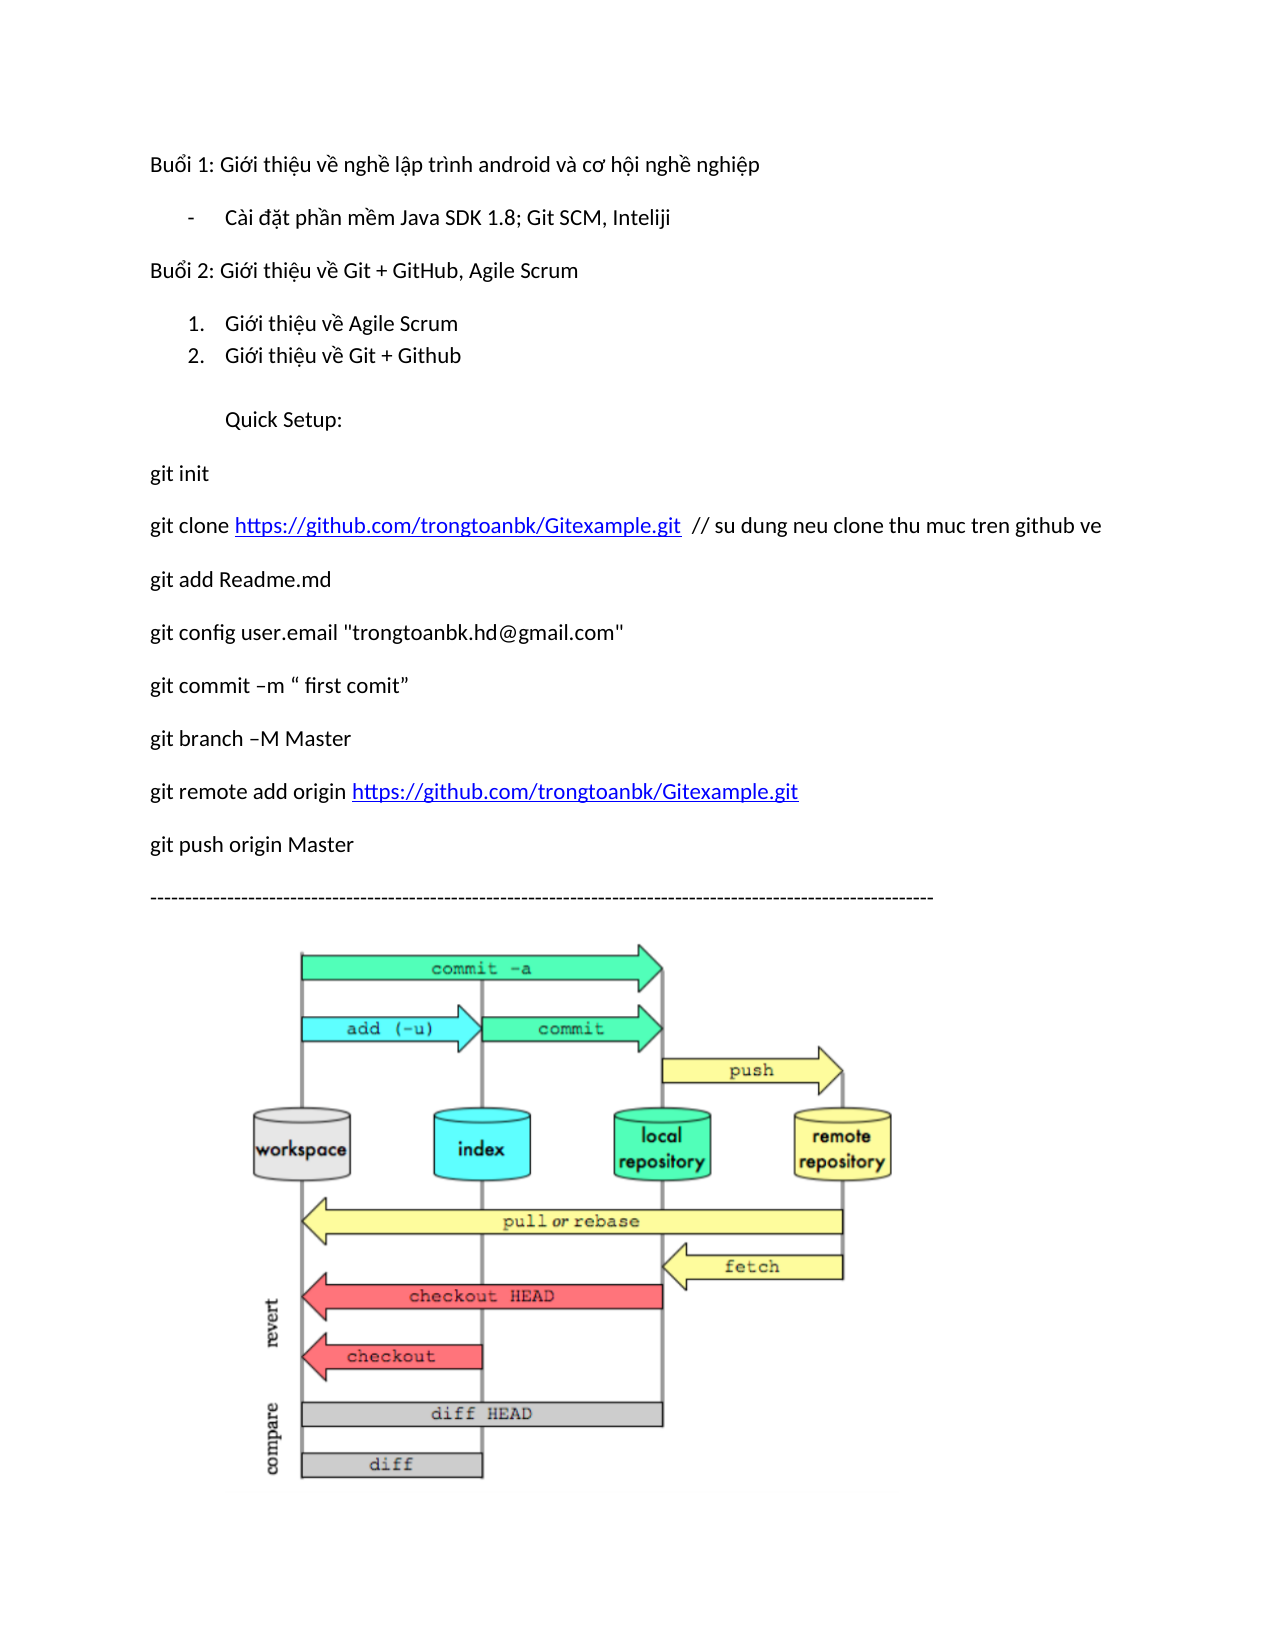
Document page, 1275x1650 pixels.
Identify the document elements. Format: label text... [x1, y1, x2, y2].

picture [225, 935, 900, 1493]
text git config user.email "trongtoanbk.hd@gmail.com" [150, 618, 1125, 646]
text git clone https://github.com/trongtoanbk/Gitexample.git // su dung neu clone thu muc tren github ve [150, 512, 1125, 540]
text git commit –m “ first comit” [150, 671, 1125, 699]
text git init [150, 459, 1125, 487]
list Giới thiệu về Git + Github [187, 341, 1125, 369]
text ---------------------------------------------------------------------------------------------------------------- [150, 883, 1125, 911]
list Cài đặt phần mềm Java SDK 1.8; Git SCM, Inteliji [187, 203, 1125, 231]
text git push origin Master [150, 830, 1125, 858]
text git branch –M Master [150, 724, 1125, 752]
text Buổi 1: Giới thiệu về nghề lập trình android và cơ hội nghề nghiệp [150, 150, 1125, 178]
list Quick Setup: [225, 406, 1125, 434]
text Buổi 2: Giới thiệu về Git + GitHub, Agile Scrum [150, 256, 1125, 284]
text git remote add origin https://github.com/trongtoanbk/Gitexample.git [150, 777, 1125, 805]
text git add Readme.md [150, 565, 1125, 593]
list Giới thiệu về Agile Scrum [187, 309, 1125, 337]
